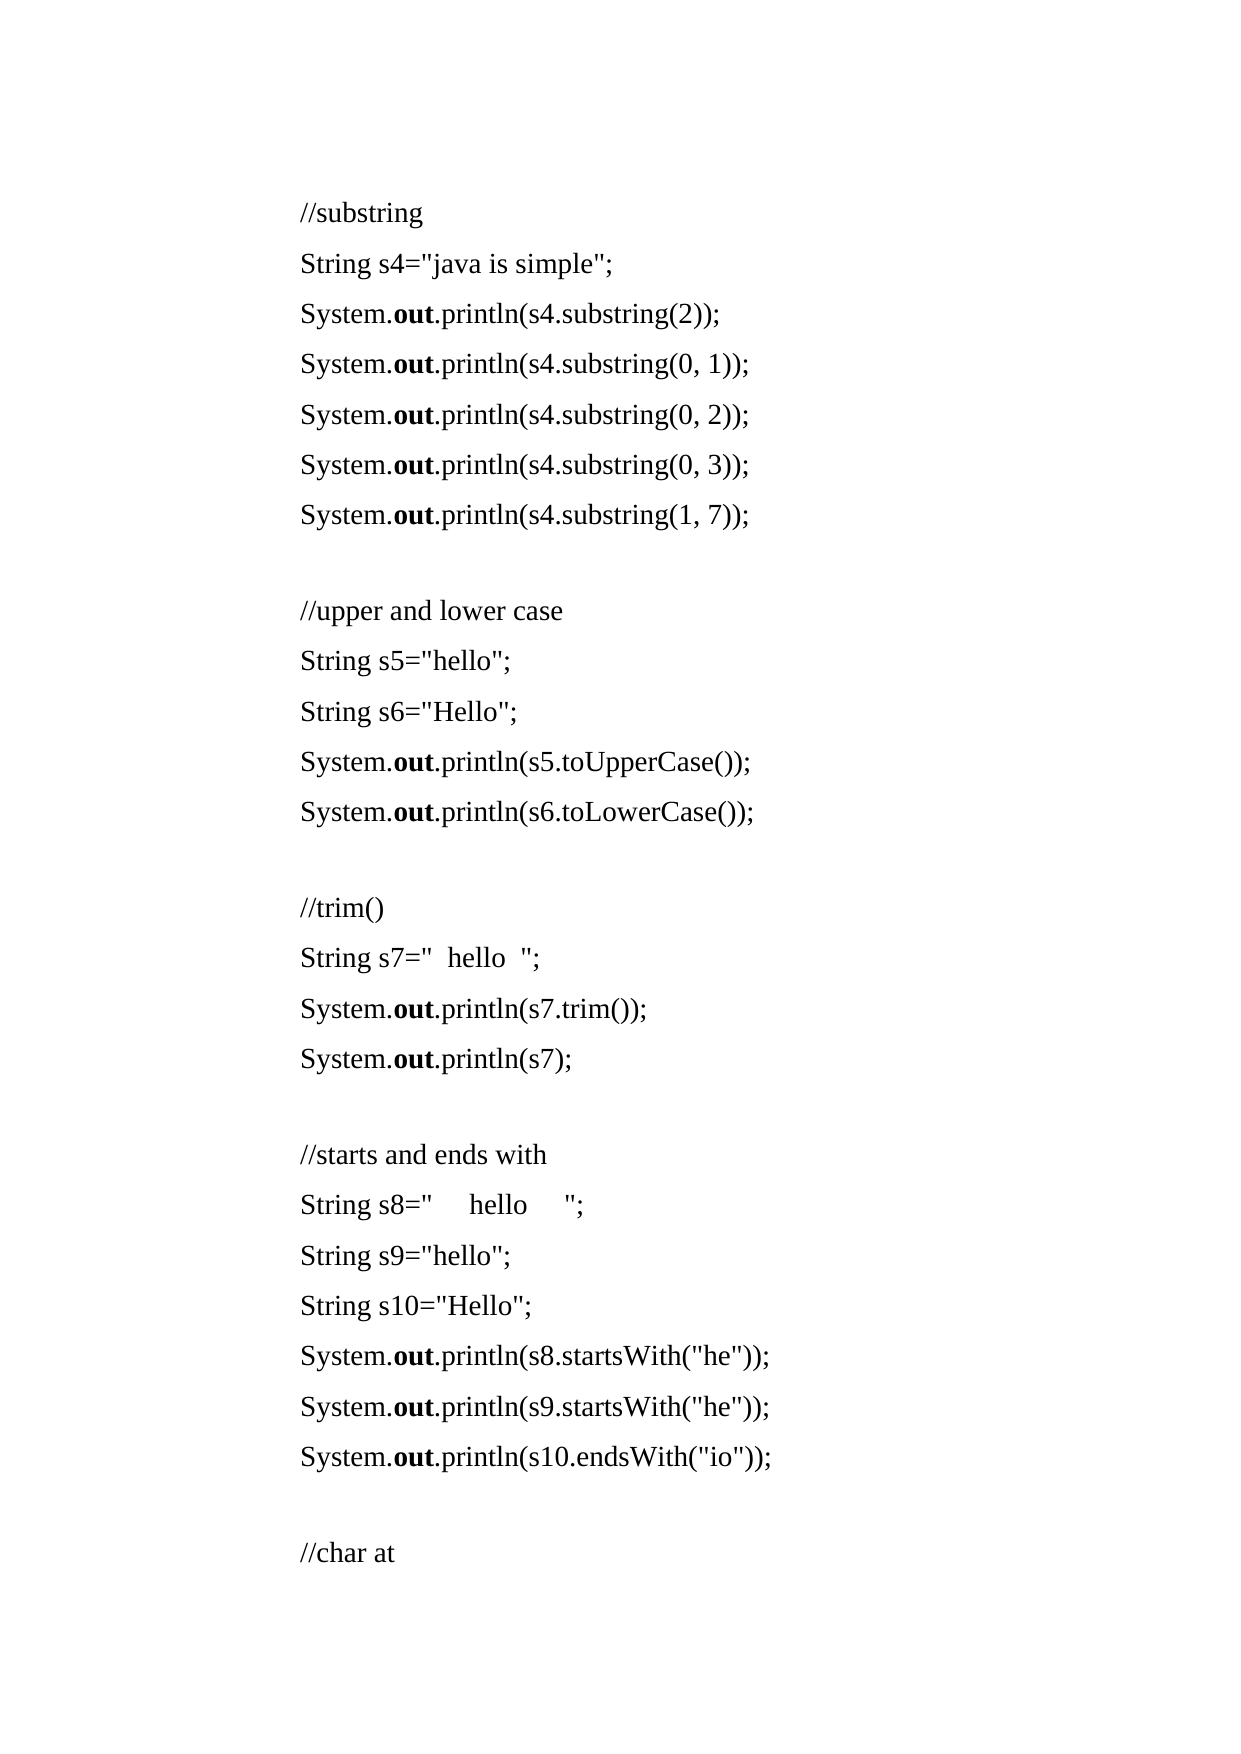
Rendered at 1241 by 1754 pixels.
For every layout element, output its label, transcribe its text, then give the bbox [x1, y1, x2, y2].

text System.out.println(s8.startsWith("he")); [150, 1338, 1090, 1372]
text System.out.println(s10.endsWith("io")); [150, 1439, 1090, 1472]
text String s6="Hello"; [150, 694, 1090, 727]
text System.out.println(s7); [150, 1041, 1090, 1075]
text System.out.println(s9.startsWith("he")); [150, 1389, 1090, 1422]
text System.out.println(s5.toUpperCase()); [150, 744, 1090, 778]
text System.out.println(s4.substring(0, 3)); [150, 447, 1090, 481]
text String s10="Hello"; [150, 1288, 1090, 1322]
text //trim() [150, 890, 1090, 924]
text //starts and ends with [150, 1137, 1090, 1171]
text String s4="java is simple"; [150, 246, 1090, 279]
text //substring [150, 196, 1090, 229]
text //char at [150, 1535, 1090, 1568]
text System.out.println(s4.substring(2)); [150, 296, 1090, 330]
text System.out.println(s6.toLowerCase()); [150, 794, 1090, 828]
text System.out.println(s4.substring(0, 2)); [150, 397, 1090, 430]
text String s5="hello"; [150, 643, 1090, 677]
text System.out.println(s7.trim()); [150, 991, 1090, 1024]
text //upper and lower case [150, 593, 1090, 627]
text System.out.println(s4.substring(1, 7)); [150, 497, 1090, 531]
text String s7=" hello "; [150, 941, 1090, 974]
text System.out.println(s4.substring(0, 1)); [150, 346, 1090, 380]
text String s8=" hello "; [150, 1187, 1090, 1221]
text String s9="hello"; [150, 1238, 1090, 1271]
